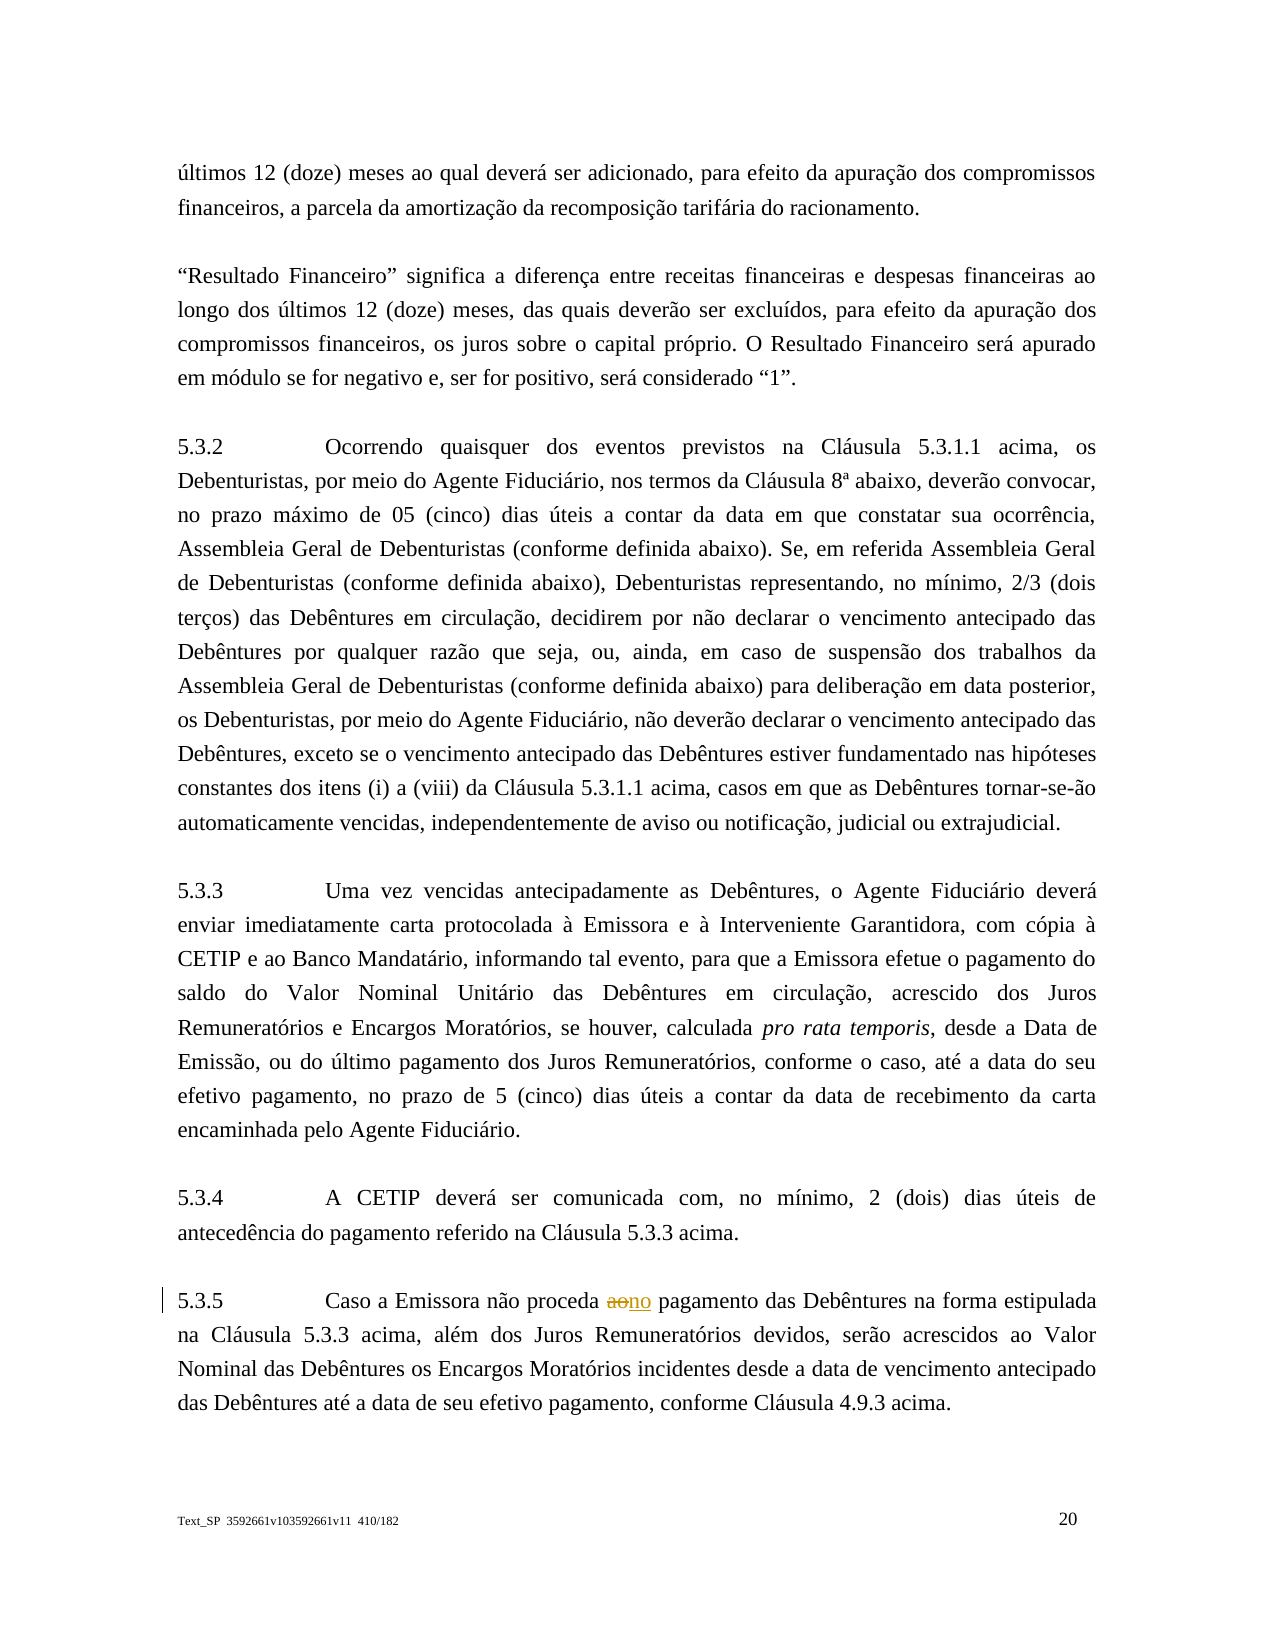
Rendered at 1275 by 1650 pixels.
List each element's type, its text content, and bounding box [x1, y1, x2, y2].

text 5.3.2 Ocorrendo quaisquer dos eventos previstos na Cláusula 5.3.1.1 acima, os Debenturistas, por meio do Agente Fiduciário, nos termos da Cláusula 8ª abaixo, deverão convocar, no prazo máximo de 05 (cinco) dias úteis a contar da data em que constatar sua ocorrência, Assembleia Geral de Debenturistas (conforme definida abaixo). Se, em referida Assembleia Geral de Debenturistas (conforme definida abaixo), Debenturistas representando, no mínimo, 2/3 (dois terços) das Debêntures em circulação, decidirem por não declarar o vencimento antecipado das Debêntures por qualquer razão que seja, ou, ainda, em caso de suspensão dos trabalhos da Assembleia Geral de Debenturistas (conforme definida abaixo) para deliberação em data posterior, os Debenturistas, por meio do Agente Fiduciário, não deverão declarar o vencimento antecipado das Debêntures, exceto se o vencimento antecipado das Debêntures estiver fundamentado nas hipóteses constantes dos itens (i) a (viii) da Cláusula 5.3.1.1 acima, casos em que as Debêntures tornar-se-ão automaticamente vencidas, independentemente de aviso ou notificação, judicial ou extrajudicial. [177, 433, 1098, 835]
text 5.3.4 A CETIP deverá ser comunicada com, no mínimo, 2 (dois) dias úteis de antecedência do pagamento referido na Cláusula 5.3.3 acima. [177, 1184, 1098, 1245]
text 5.3.3 Uma vez vencidas antecipadamente as Debêntures, o Agente Fiduciário deverá enviar imediatamente carta protocolada à Emissora e à Interveniente Garantidora, com cópia à CETIP e ao Banco Mandatário, informando tal evento, para que a Emissora efetue o pagamento do saldo do Valor Nominal Unitário das Debêntures em circulação, acrescido dos Juros Remuneratórios e Encargos Moratórios, se houver, calculada pro rata temporis, desde a Data de Emissão, ou do último pagamento dos Juros Remuneratórios, conforme o caso, até a data do seu efetivo pagamento, no prazo de 5 (cinco) dias úteis a contar da data de recebimento da carta encaminhada pelo Agente Fiduciário. [177, 877, 1098, 1142]
text 5.3.5 Caso a Emissora não proceda pagamento das Debêntures na forma estipulada na Cláusula 5.3.3 acima, além dos Juros Remuneratórios devidos, serão acrescidos ao Valor Nominal das Debêntures os Encargos Moratórios incidentes desde a data de vencimento antecipado das Debêntures até a data de seu efetivo pagamento, conforme Cláusula 4.9.3 acima. [177, 1287, 1098, 1416]
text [177, 159, 1098, 220]
text “Resultado Financeiro” significa a diferença entre receitas financeiras e despesas financeiras ao longo dos últimos 12 (doze) meses, das quais deverão ser excluídos, para efeito da apuração dos compromissos financeiros, os juros sobre o capital próprio. O Resultado Financeiro será apurado em módulo se for negativo e, ser for positivo, será considerado “1”. [177, 262, 1098, 391]
